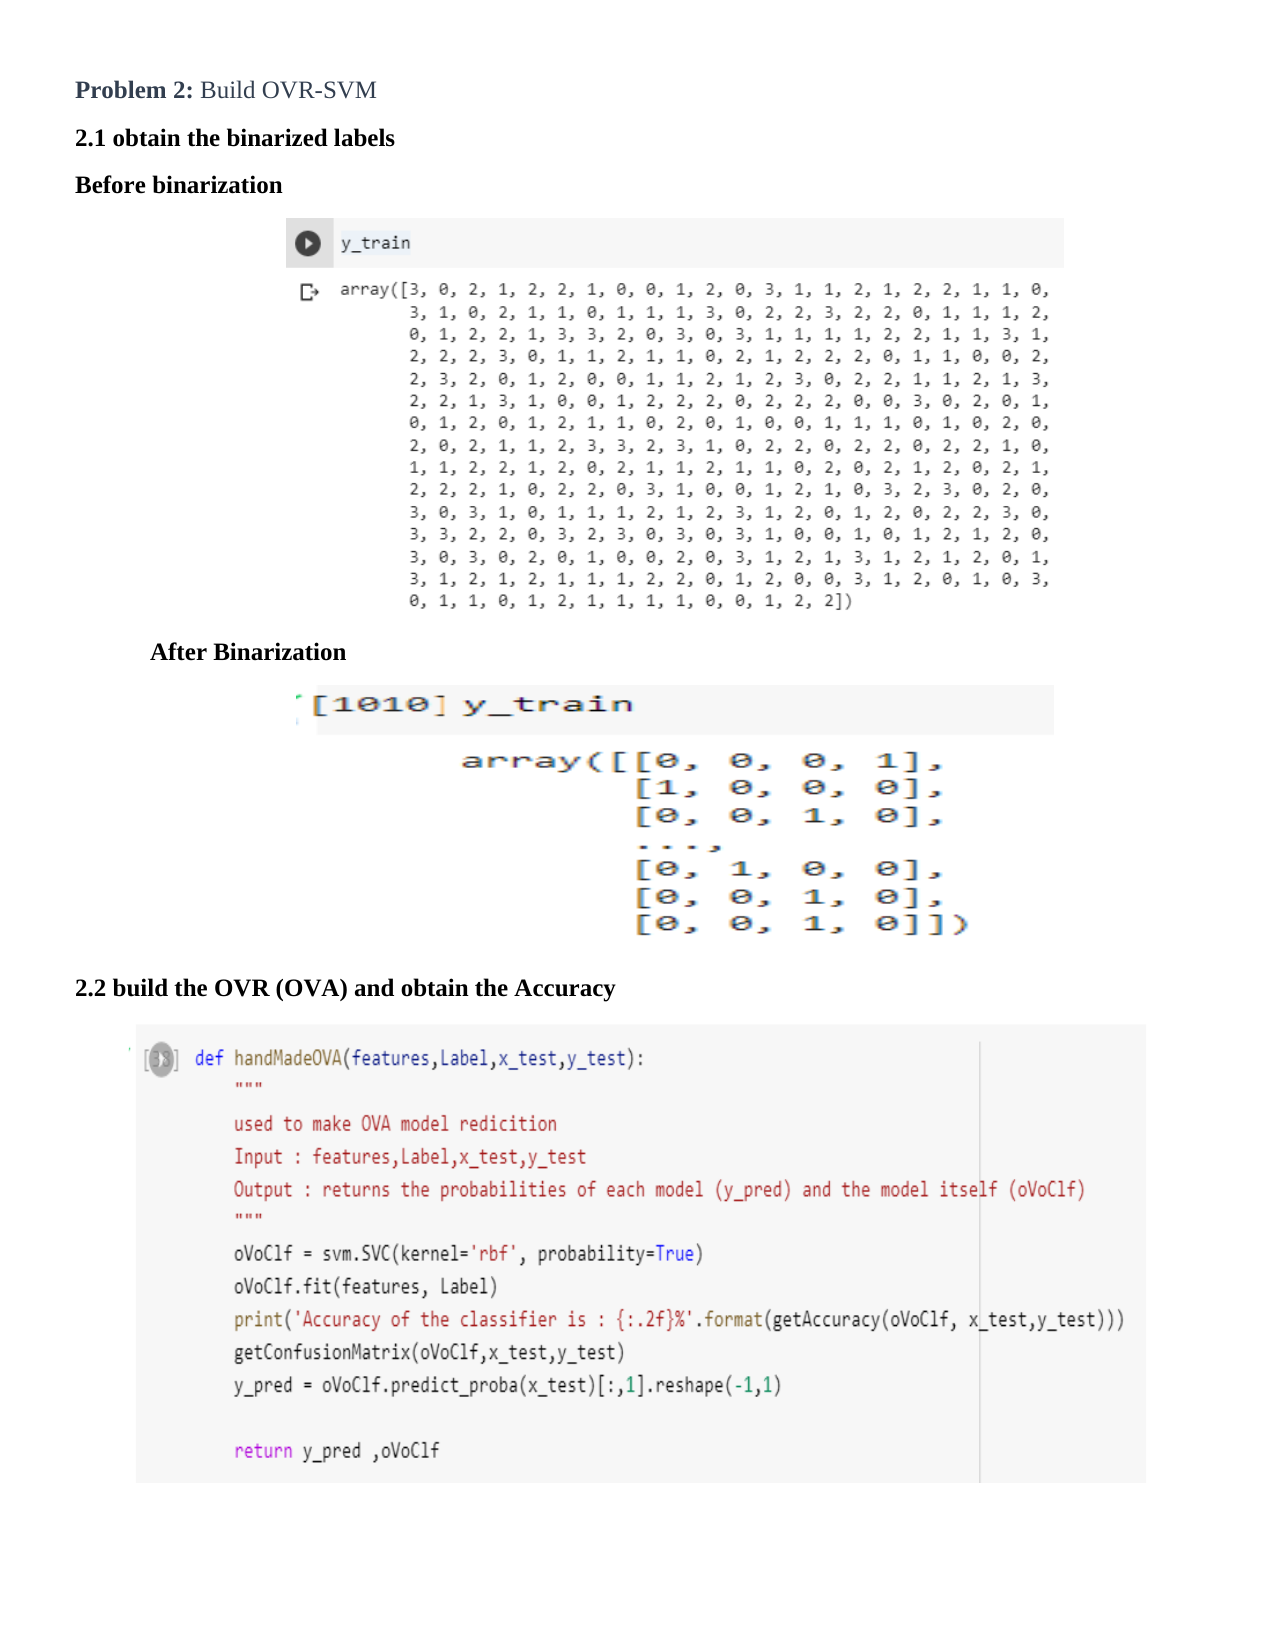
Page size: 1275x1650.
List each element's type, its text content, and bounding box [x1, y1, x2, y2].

picture [296, 685, 1054, 954]
text 2.1 obtain the binarized labels [75, 123, 1200, 151]
picture [286, 218, 1064, 619]
text Before binarization [75, 170, 1200, 199]
picture [128, 1020, 1147, 1483]
text Problem 2: Build OVR-SVM [75, 75, 1200, 104]
text After Binarization [150, 637, 1200, 666]
text 2.2 build the OVR (OVA) and obtain the Accuracy [75, 973, 1200, 1002]
